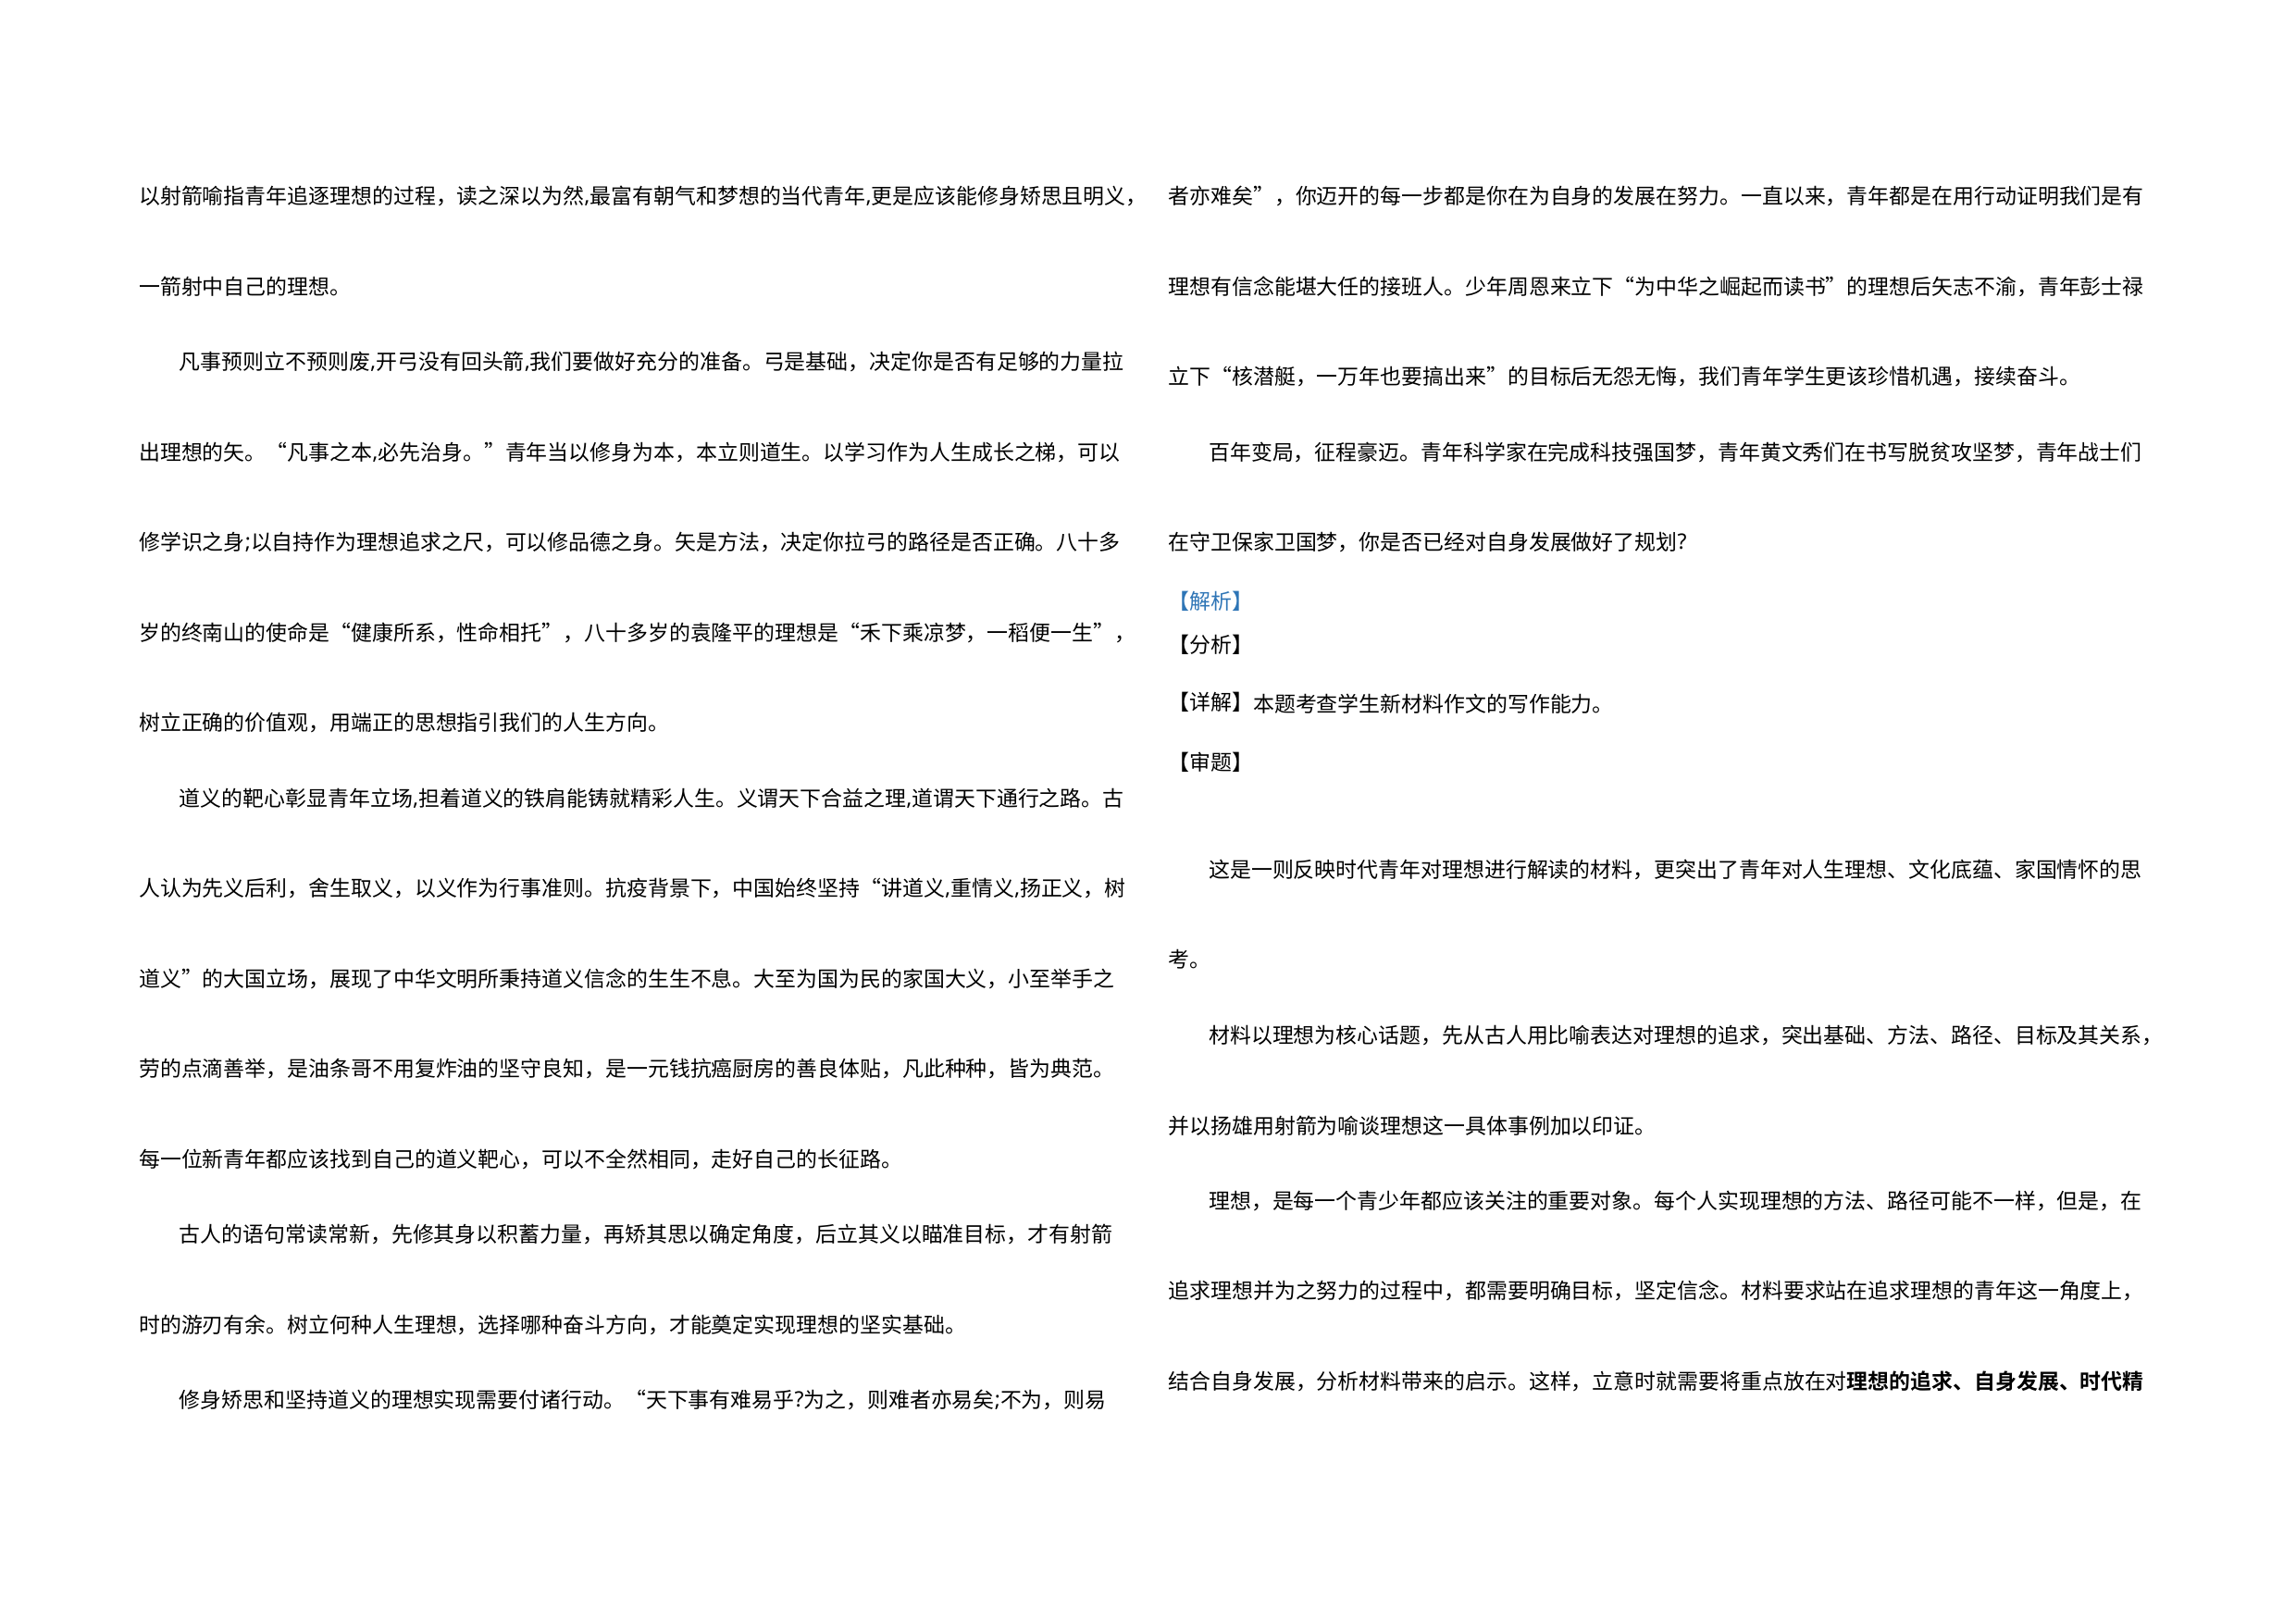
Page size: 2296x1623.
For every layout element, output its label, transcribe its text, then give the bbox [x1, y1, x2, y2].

text 【分析】 [1168, 629, 2156, 660]
text 材料以理想为核心话题，先从古人用比喻表达对理想的追求，突出基础、方法、路径、目标及其关系，并以扬雄用射箭为喻谈理想这一具体事例加以印证。 [1168, 1004, 2156, 1154]
text 修身矫思和坚持道义的理想实现需要付诸行动。“天下事有难易乎?为之，则难者亦易矣;不为，则易者亦难矣”，你迈开的每一步都是你在为自身的发展在努力。一直以来，青年都是在用行动证明我们是有理想有信念能堪大任的接班人。少年周恩来立下“为中华之崛起而读书”的理想后矢志不渝，青年彭士禄立下“核潜艇，一万年也要搞出来”的目标后无怨无悔，我们青年学生更该珍惜机遇，接续奋斗。 [1168, 165, 2156, 405]
text 凡事预则立不预则废,开弓没有回头箭,我们要做好充分的准备。弓是基础，决定你是否有足够的力量拉出理想的矢。“凡事之本,必先治身。”青年当以修身为本，本立则道生。以学习作为人生成长之梯，可以修学识之身;以自持作为理想追求之尺，可以修品德之身。矢是方法，决定你拉弓的路径是否正确。八十多岁的终南山的使命是“健康所系，性命相托”，八十多岁的袁隆平的理想是“禾下乘凉梦，一稻便一生”，树立正确的价值观，用端正的思想指引我们的人生方向。 [139, 330, 1127, 751]
text 百年变局，征程豪迈。青年科学家在完成科技强国梦，青年黄文秀们在书写脱贫攻坚梦，青年战士们在守卫保家卫国梦，你是否已经对自身发展做好了规划? [1168, 421, 2156, 571]
text 【解析】 [1168, 587, 2156, 616]
text 【详解】本题考查学生新材料作文的写作能力。 [1168, 673, 2156, 733]
text 澎湃动能，无限可能，新时代的中国青年,当有胸怀理想、志存高远，追求昂霄耸壑的气象。汉代扬雄以射箭喻指青年追逐理想的过程，读之深以为然,最富有朝气和梦想的当代青年,更是应该能修身矫思且明义，一箭射中自己的理想。 [139, 165, 1127, 316]
text 这是一则反映时代青年对理想进行解读的材料，更突出了青年对人生理想、文化底蕴、家国情怀的思考。 [1168, 838, 2156, 988]
text 古人的语句常读常新，先修其身以积蓄力量，再矫其思以确定角度，后立其义以瞄准目标，才有射箭时的游刃有余。树立何种人生理想，选择哪种奋斗方向，才能奠定实现理想的坚实基础。 [139, 1203, 1127, 1354]
text 【审题】 [1168, 748, 2156, 824]
text 修身矫思和坚持道义的理想实现需要付诸行动。“天下事有难易乎?为之，则难者亦易矣;不为，则易者亦难矣”，你迈开的每一步都是你在为自身的发展在努力。一直以来，青年都是在用行动证明我们是有理想有信念能堪大任的接班人。少年周恩来立下“为中华之崛起而读书”的理想后矢志不渝，青年彭士禄立下“核潜艇，一万年也要搞出来”的目标后无怨无悔，我们青年学生更该珍惜机遇，接续奋斗。 [139, 1369, 1127, 1429]
text 道义的靶心彰显青年立场,担着道义的铁肩能铸就精彩人生。义谓天下合益之理,道谓天下通行之路。古人认为先义后利，舍生取义，以义作为行事准则。抗疫背景下，中国始终坚持“讲道义,重情义,扬正义，树道义”的大国立场，展现了中华文明所秉持道义信念的生生不息。大至为国为民的家国大义，小至举手之劳的点滴善举，是油条哥不用复炸油的坚守良知，是一元钱抗癌厨房的善良体贴，凡此种种，皆为典范。每一位新青年都应该找到自己的道义靶心，可以不全然相同，走好自己的长征路。 [139, 767, 1127, 1188]
